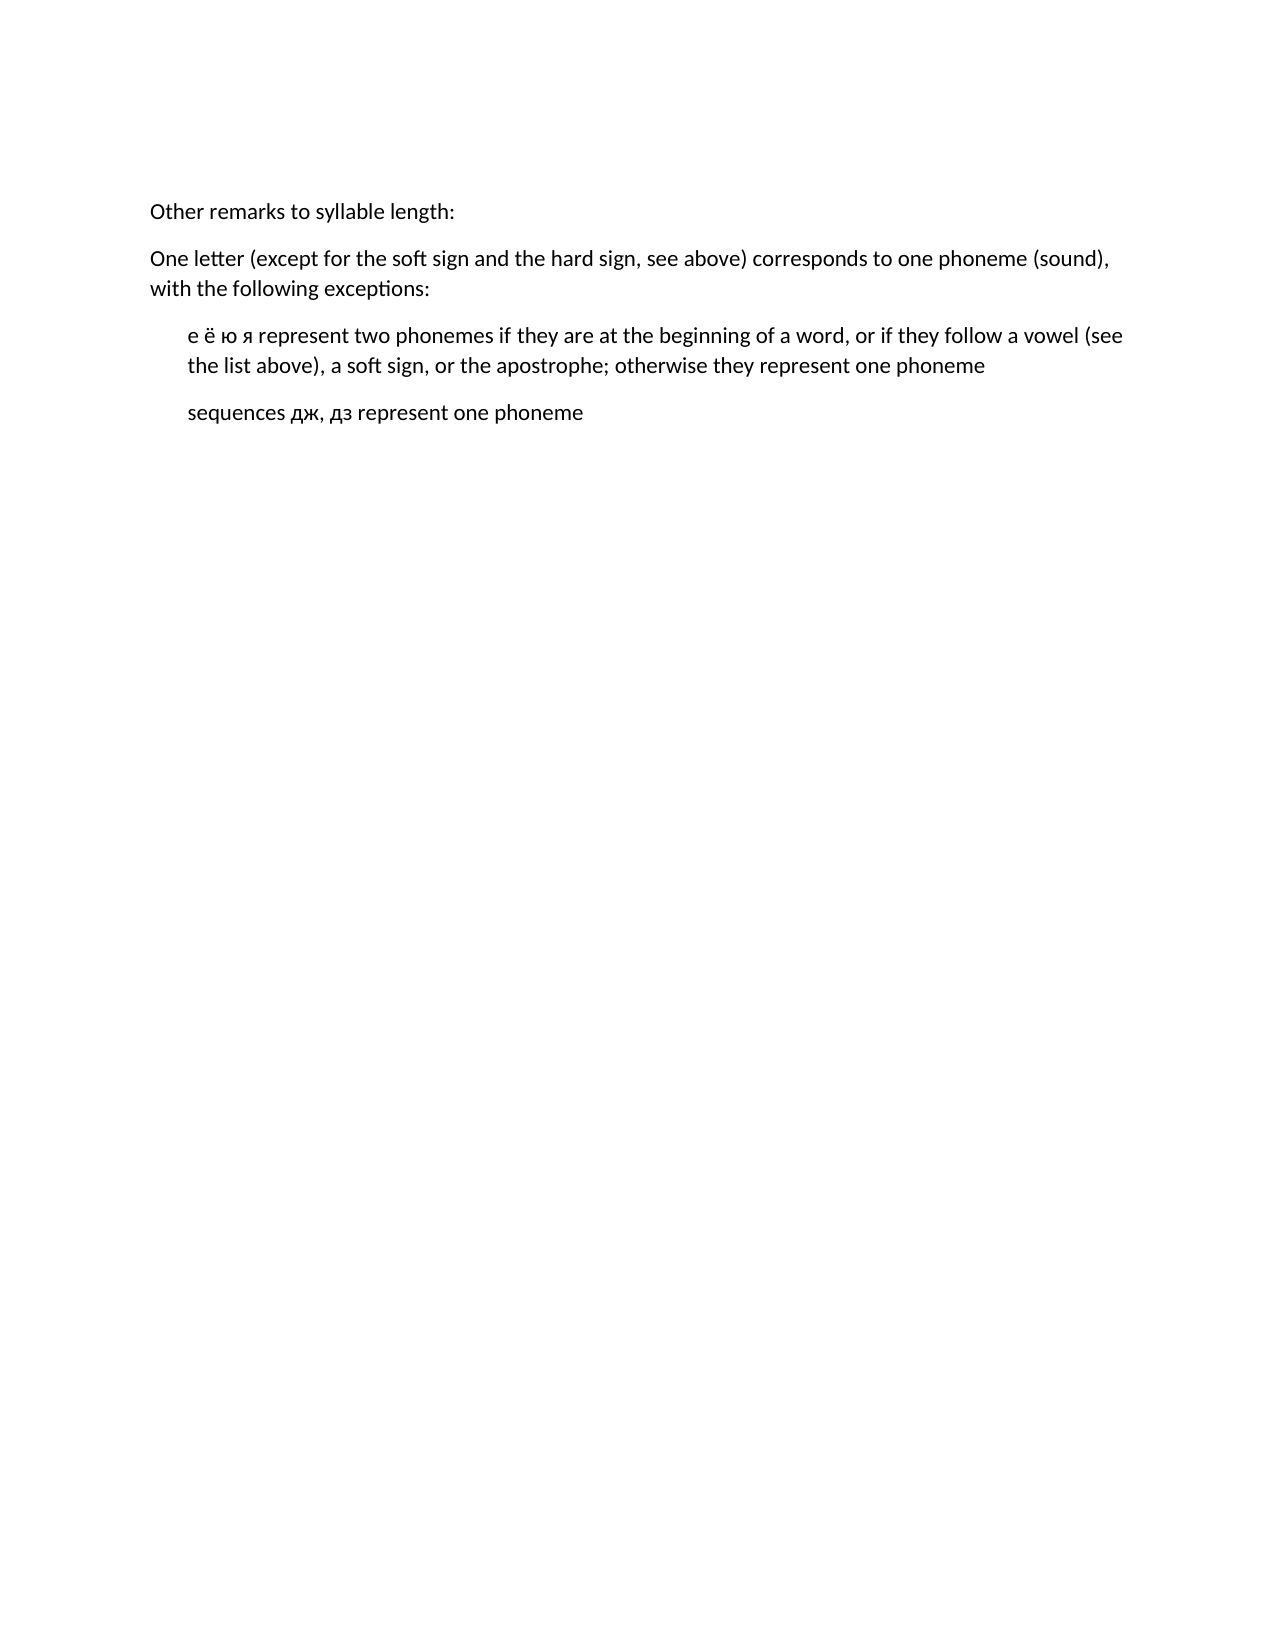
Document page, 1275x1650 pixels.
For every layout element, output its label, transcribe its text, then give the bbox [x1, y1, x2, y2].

text One letter (except for the soft sign and the hard sign, see above) corresponds to one phoneme (sound), with the following exceptions: [150, 244, 1125, 302]
text sequences дж, дз represent one phoneme [187, 398, 1125, 426]
text Other remarks to syllable length: [150, 197, 1125, 225]
text е ё ю я represent two phonemes if they are at the beginning of a word, or if they follow a vowel (see the list above), a soft sign, or the apostrophe; otherwise they represent one phoneme [187, 321, 1125, 379]
